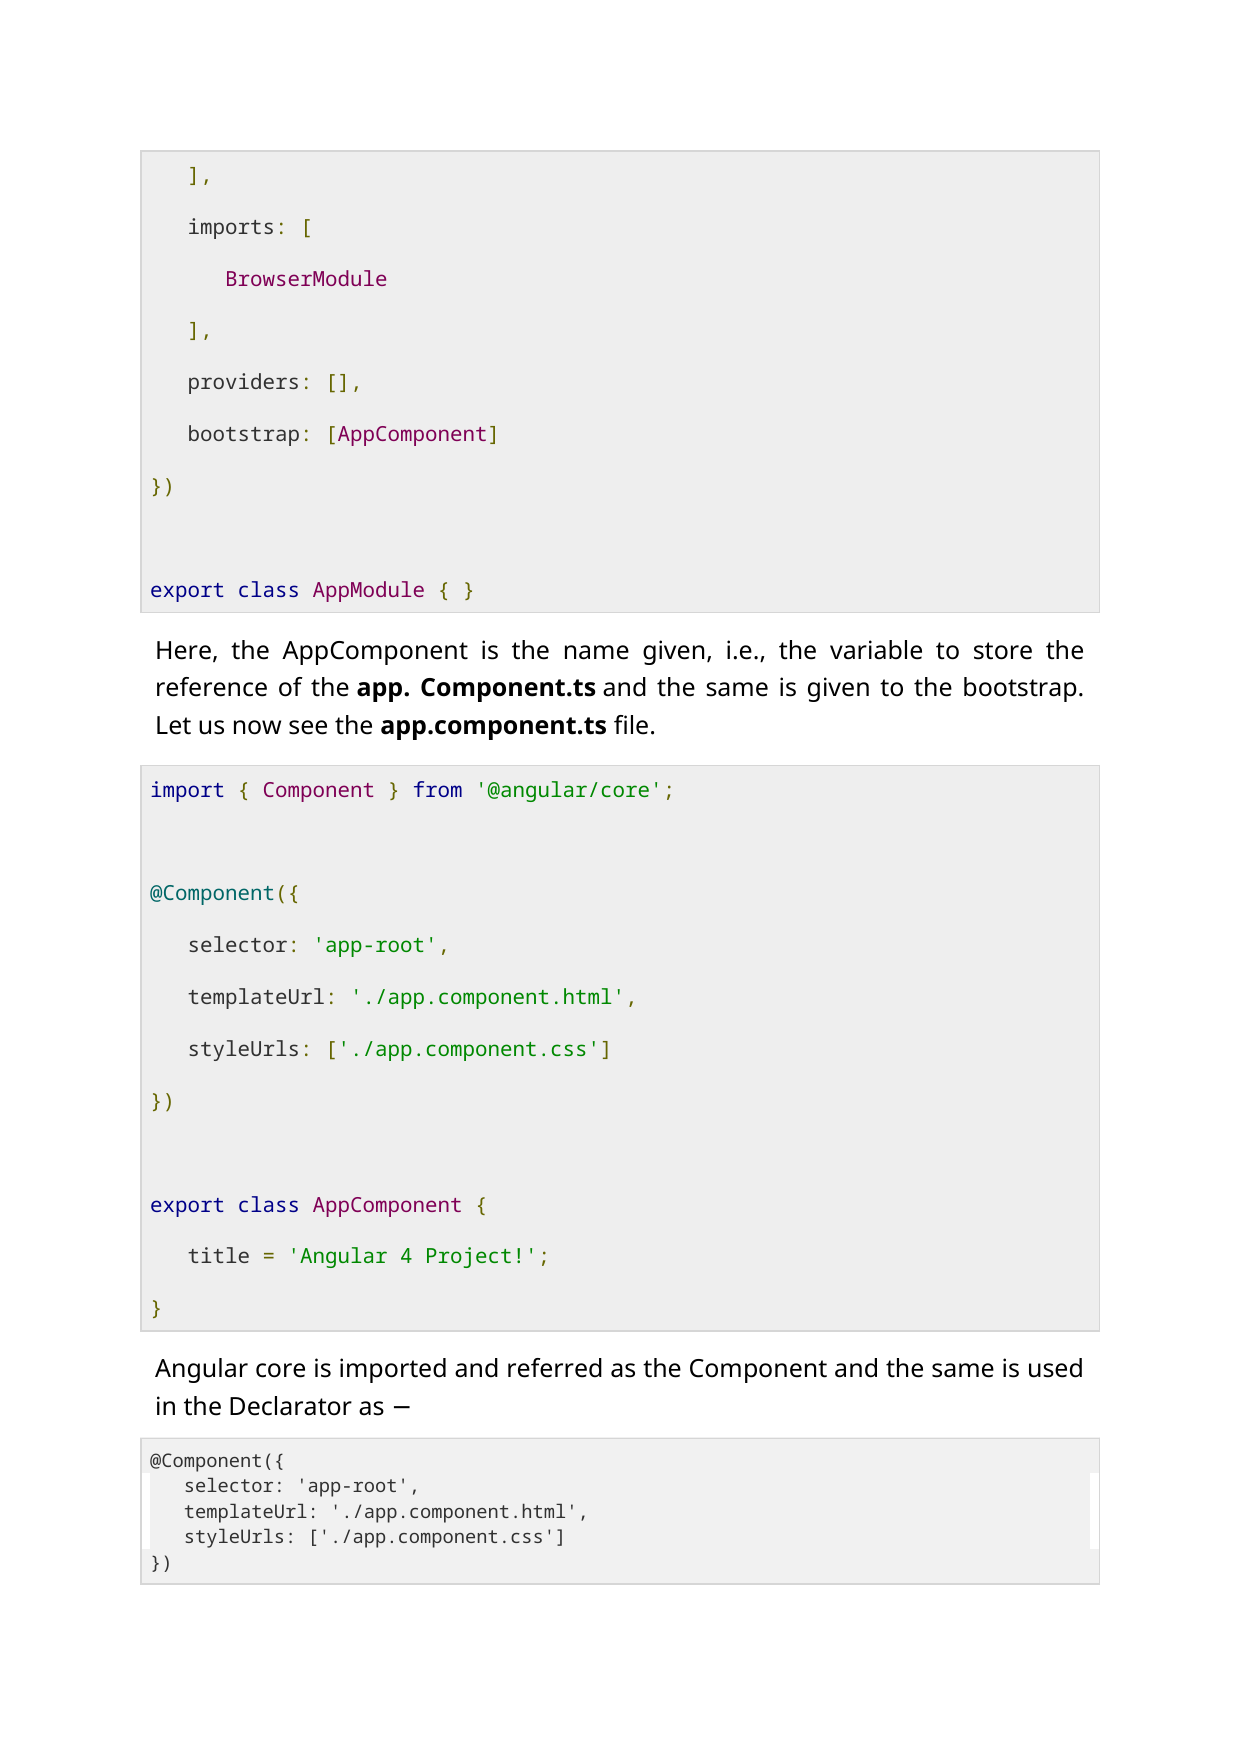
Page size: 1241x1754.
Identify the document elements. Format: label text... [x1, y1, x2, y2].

text } [142, 1283, 1099, 1330]
text providers: [], [142, 357, 1099, 396]
text export class AppComponent { [142, 1180, 1099, 1218]
text ], [142, 306, 1099, 344]
text templateUrl: './app.component.html', [142, 972, 1099, 1011]
text ], [142, 152, 1099, 188]
text }) [142, 1539, 1099, 1583]
text styleUrls: ['./app.component.css'] [142, 1024, 1099, 1062]
text }) [142, 1076, 1099, 1114]
text @Component({ [142, 868, 1099, 907]
text bootstrap: [AppComponent] [142, 409, 1099, 448]
text selector: 'app-root', [142, 920, 1099, 959]
text selector: 'app-root', [150, 1473, 1090, 1498]
text title = 'Angular 4 Project!'; [142, 1232, 1099, 1270]
text import { Component } from '@angular/core'; [142, 766, 1099, 803]
text Here, the AppComponent is the name given, i.e., the variable to store the reference of the app. Component.ts and the same is given to the bootstrap. Let us now see the app.component.ts file. [155, 629, 1085, 741]
text }) [142, 461, 1099, 499]
text export class AppModule { } [142, 565, 1099, 612]
text @Component({ [142, 1439, 1099, 1473]
text styleUrls: ['./app.component.css'] [150, 1524, 1090, 1539]
text BrowserModule [142, 254, 1099, 292]
text templateUrl: './app.component.html', [150, 1498, 1090, 1524]
text Angular core is imported and referred as the Component and the same is used in the Declarator as − [155, 1347, 1085, 1422]
text imports: [ [142, 202, 1099, 240]
